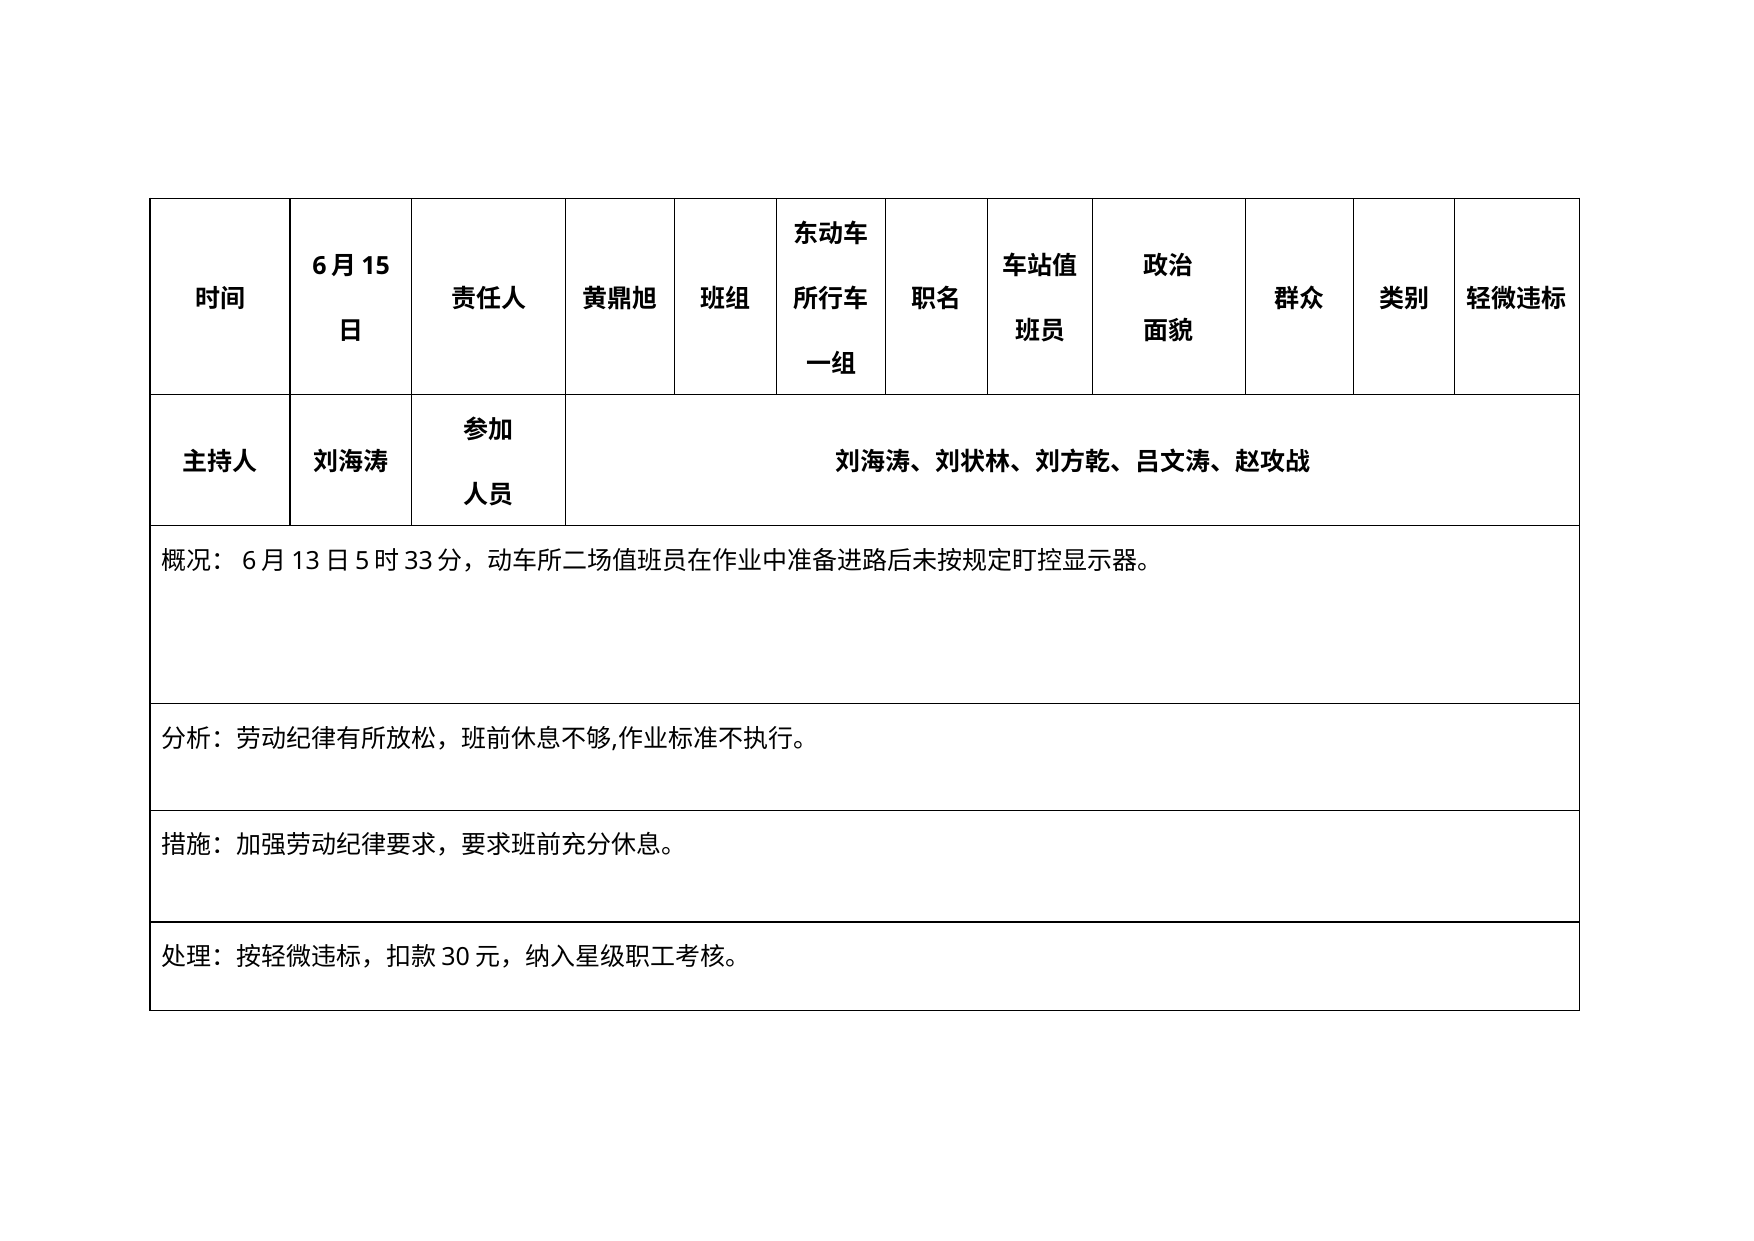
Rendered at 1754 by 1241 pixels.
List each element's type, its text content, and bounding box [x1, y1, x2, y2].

table_header 轻微违标 [1455, 199, 1579, 394]
table_header 东动车所行车一组 [777, 199, 885, 394]
table_cell 刘海涛、刘状林、刘方乾、吕文涛、赵攻战 [566, 395, 1579, 525]
table_header 群众 [1246, 199, 1353, 394]
table_header 6月15日 [291, 199, 411, 394]
table_header 时间 [151, 199, 289, 394]
table_header 政治 面貌 [1093, 199, 1245, 394]
table_header 类别 [1354, 199, 1454, 394]
table_cell 概况： 6月13日5时33分，动车所二场值班员在作业中准备进路后未按规定盯控显示器。 [151, 526, 1579, 703]
table_cell 参加 人员 [412, 395, 565, 525]
table_cell 主持人 [151, 395, 289, 525]
table_header 责任人 [412, 199, 565, 394]
table_header 班组 [675, 199, 776, 394]
table_header 车站值班员 [988, 199, 1092, 394]
table_cell 措施：加强劳动纪律要求，要求班前充分休息。 [151, 811, 1579, 921]
table_cell 刘海涛 [291, 395, 411, 525]
table_cell 分析：劳动纪律有所放松，班前休息不够,作业标准不执行。 [151, 704, 1579, 809]
table_header 黄鼎旭 [566, 199, 674, 394]
table_cell 处理：按轻微违标，扣款30元，纳入星级职工考核。 [151, 923, 1579, 1009]
table_header 职名 [886, 199, 987, 394]
